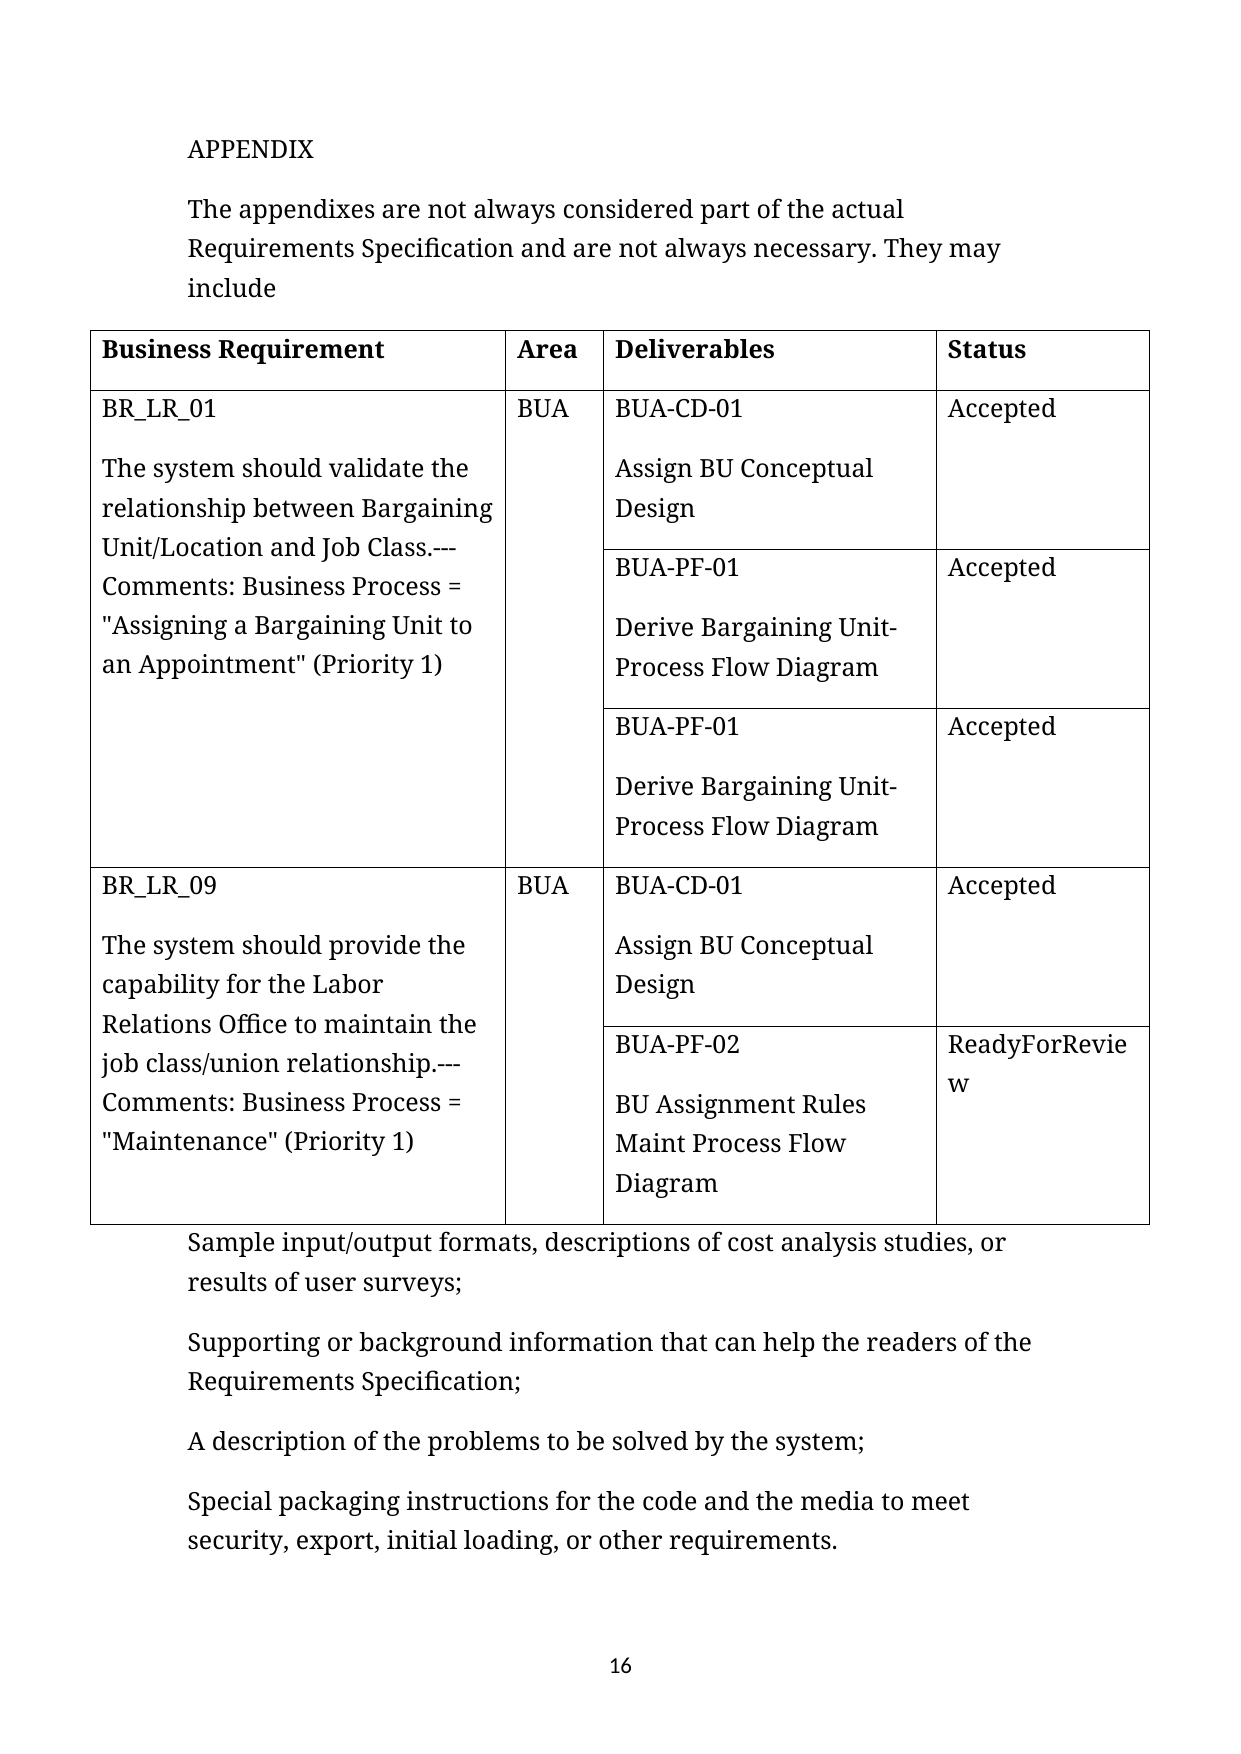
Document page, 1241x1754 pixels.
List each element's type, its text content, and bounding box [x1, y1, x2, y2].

table_header Deliverables [604, 331, 936, 390]
table_cell BUA-CD-01 Assign BU Conceptual Design [604, 391, 936, 549]
table_cell BUA-PF-01 Derive Bargaining Unit-Process Flow Diagram [604, 550, 936, 708]
table_cell BUA-PF-02 BU Assignment Rules Maint Process Flow Diagram [604, 1027, 936, 1224]
text Supporting or background information that can help the readers of the Requirements Specification; [187, 1324, 1053, 1397]
text Sample input/output formats, descriptions of cost analysis studies, or results of user surveys; [187, 1225, 1053, 1298]
table_cell ReadyForReview [937, 1027, 1149, 1224]
table_cell Accepted [937, 391, 1149, 549]
table_cell Accepted [937, 868, 1149, 1026]
table_cell Accepted [937, 709, 1149, 867]
table_cell BUA [506, 391, 603, 867]
table_cell BUA-CD-01 Assign BU Conceptual Design [604, 868, 936, 1026]
text Special packaging instructions for the code and the media to meet security, export, initial loading, or other requirements. [187, 1483, 1053, 1557]
table_cell BUA [506, 868, 603, 1224]
table_header Business Requirement [91, 331, 505, 390]
text A description of the problems to be solved by the system; [187, 1423, 1053, 1457]
text APPENDIX [187, 132, 1053, 166]
text The appendixes are not always considered part of the actual Requirements Specification and are not always necessary. They may include [187, 192, 1053, 304]
table_header Area [506, 331, 603, 390]
table_cell BUA-PF-01 Derive Bargaining Unit-Process Flow Diagram [604, 709, 936, 867]
table_header Status [937, 331, 1149, 390]
table_cell BR_LR_01 The system should validate the relationship between Bargaining Unit/Location and Job Class.---Comments: Business Process = "Assigning a Bargaining Unit to an Appointment" (Priority 1) [91, 391, 505, 867]
table_cell Accepted [937, 550, 1149, 708]
table_cell BR_LR_09 The system should provide the capability for the Labor Relations Office to maintain the job class/union relationship.---Comments: Business Process = "Maintenance" (Priority 1) [91, 868, 505, 1224]
